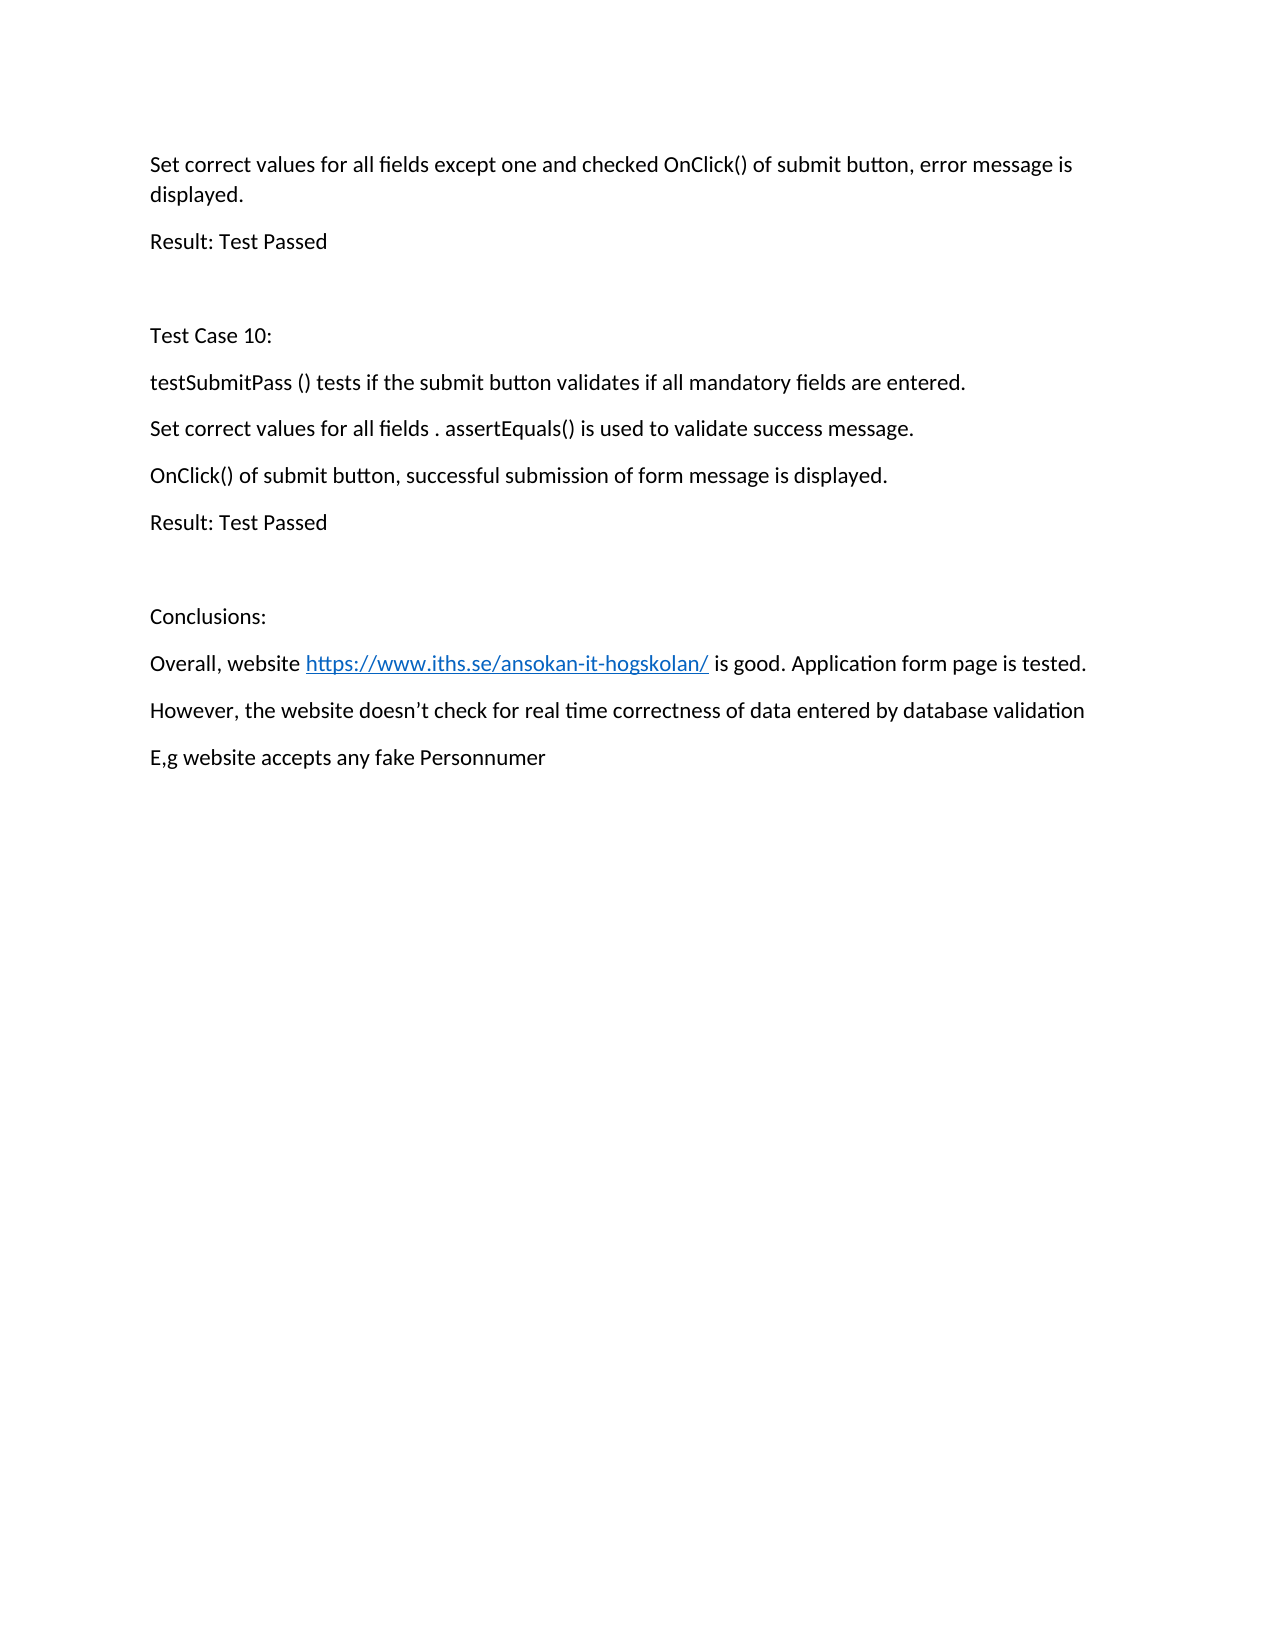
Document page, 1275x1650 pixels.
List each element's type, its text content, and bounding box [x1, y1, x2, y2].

text Overall, website https://www.iths.se/ansokan-it-hogskolan/ is good. Application form page is tested. [150, 649, 1125, 677]
text testSubmitPass () tests if the submit button validates if all mandatory fields are entered. [150, 368, 1125, 396]
text Test Case 10: [150, 321, 1125, 349]
text Set correct values for all fields . assertEquals() is used to validate success message. [150, 414, 1125, 443]
text However, the website doesn’t check for real time correctness of data entered by database validation [150, 696, 1125, 724]
text E,g website accepts any fake Personnumer [150, 743, 1125, 771]
text Result: Test Passed [150, 227, 1125, 255]
text Result: Test Passed [150, 508, 1125, 536]
text Set correct values for all fields except one and checked OnClick() of submit button, error message is displayed. [150, 150, 1125, 208]
text OnClick() of submit button, successful submission of form message is displayed. [150, 461, 1125, 489]
text Conclusions: [150, 602, 1125, 630]
